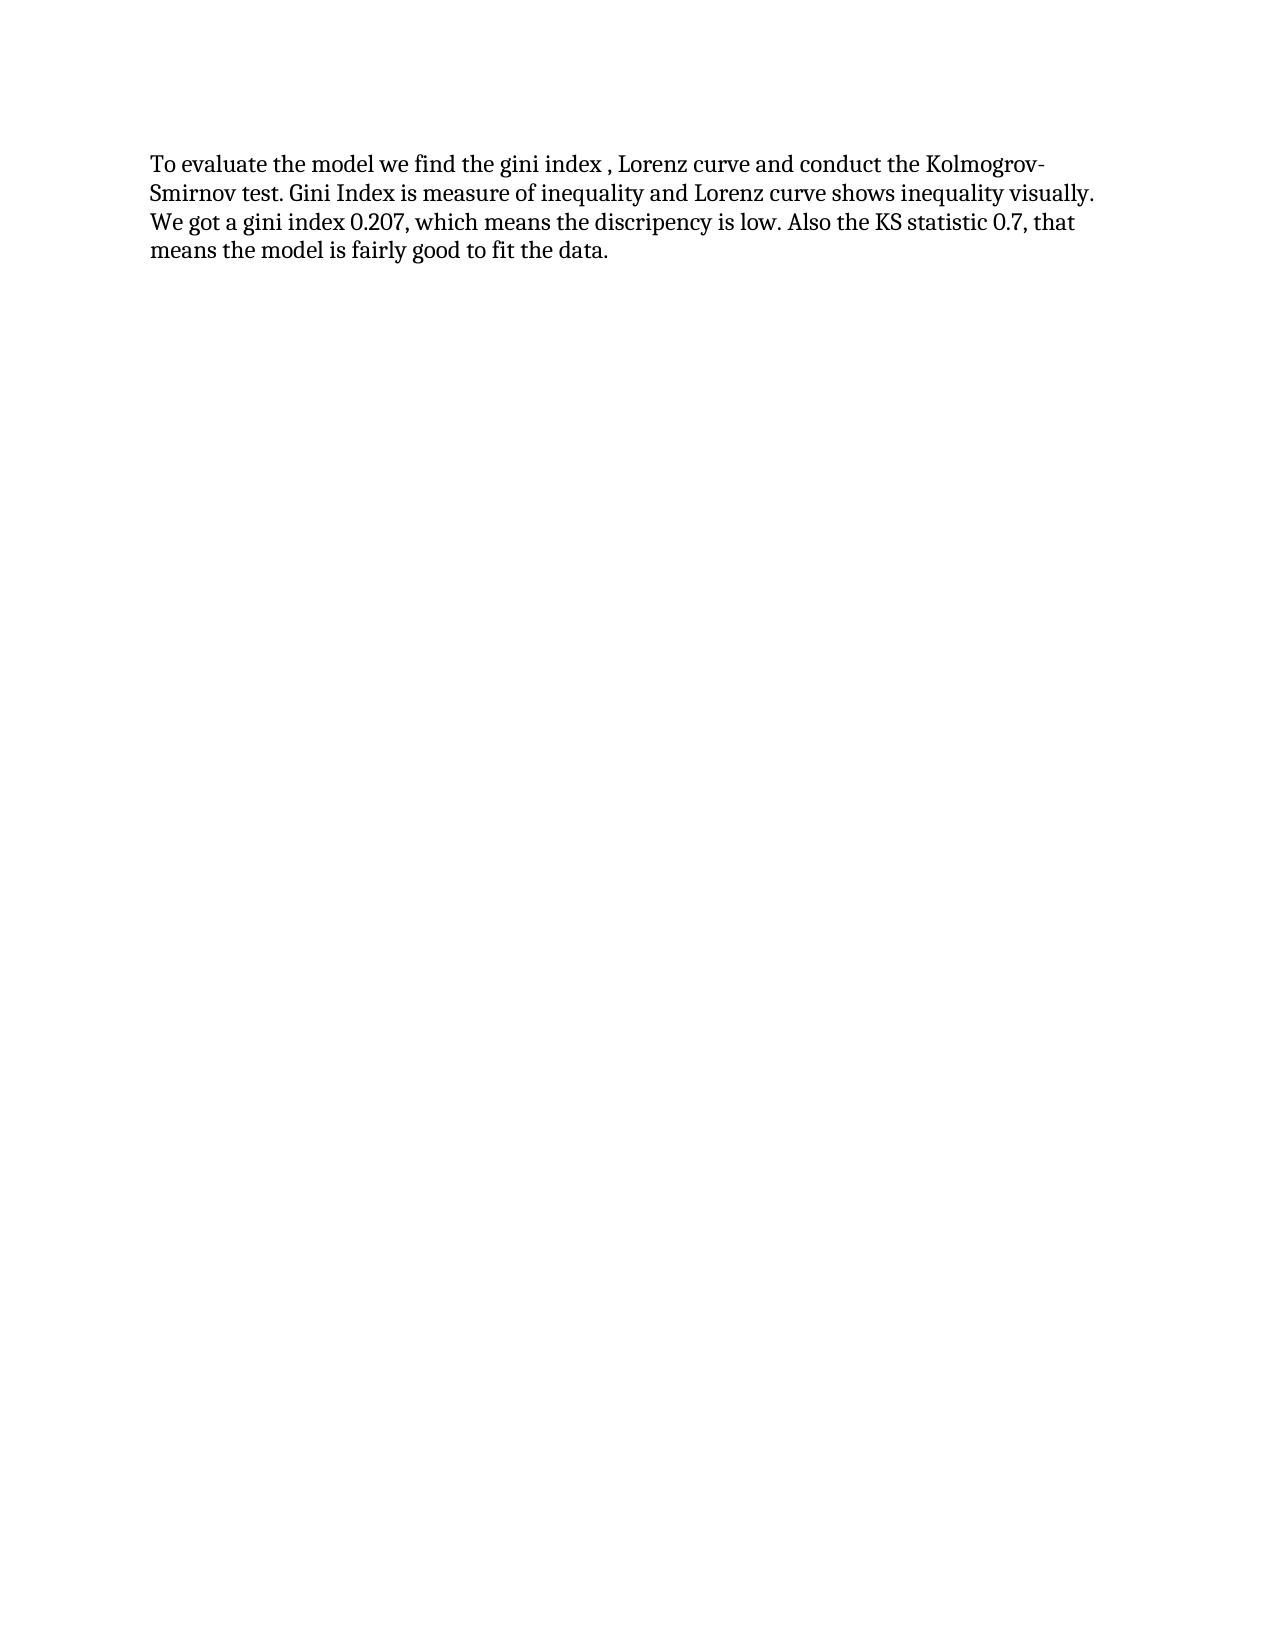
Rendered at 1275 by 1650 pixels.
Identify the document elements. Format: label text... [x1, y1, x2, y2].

text To evaluate the model we find the gini index , Lorenz curve and conduct the Kolmogrov- Smirnov test. Gini Index is measure of inequality and Lorenz curve shows inequality visually. We got a gini index 0.207, which means the discripency is low. Also the KS statistic 0.7, that means the model is fairly good to fit the data. [150, 150, 1125, 265]
